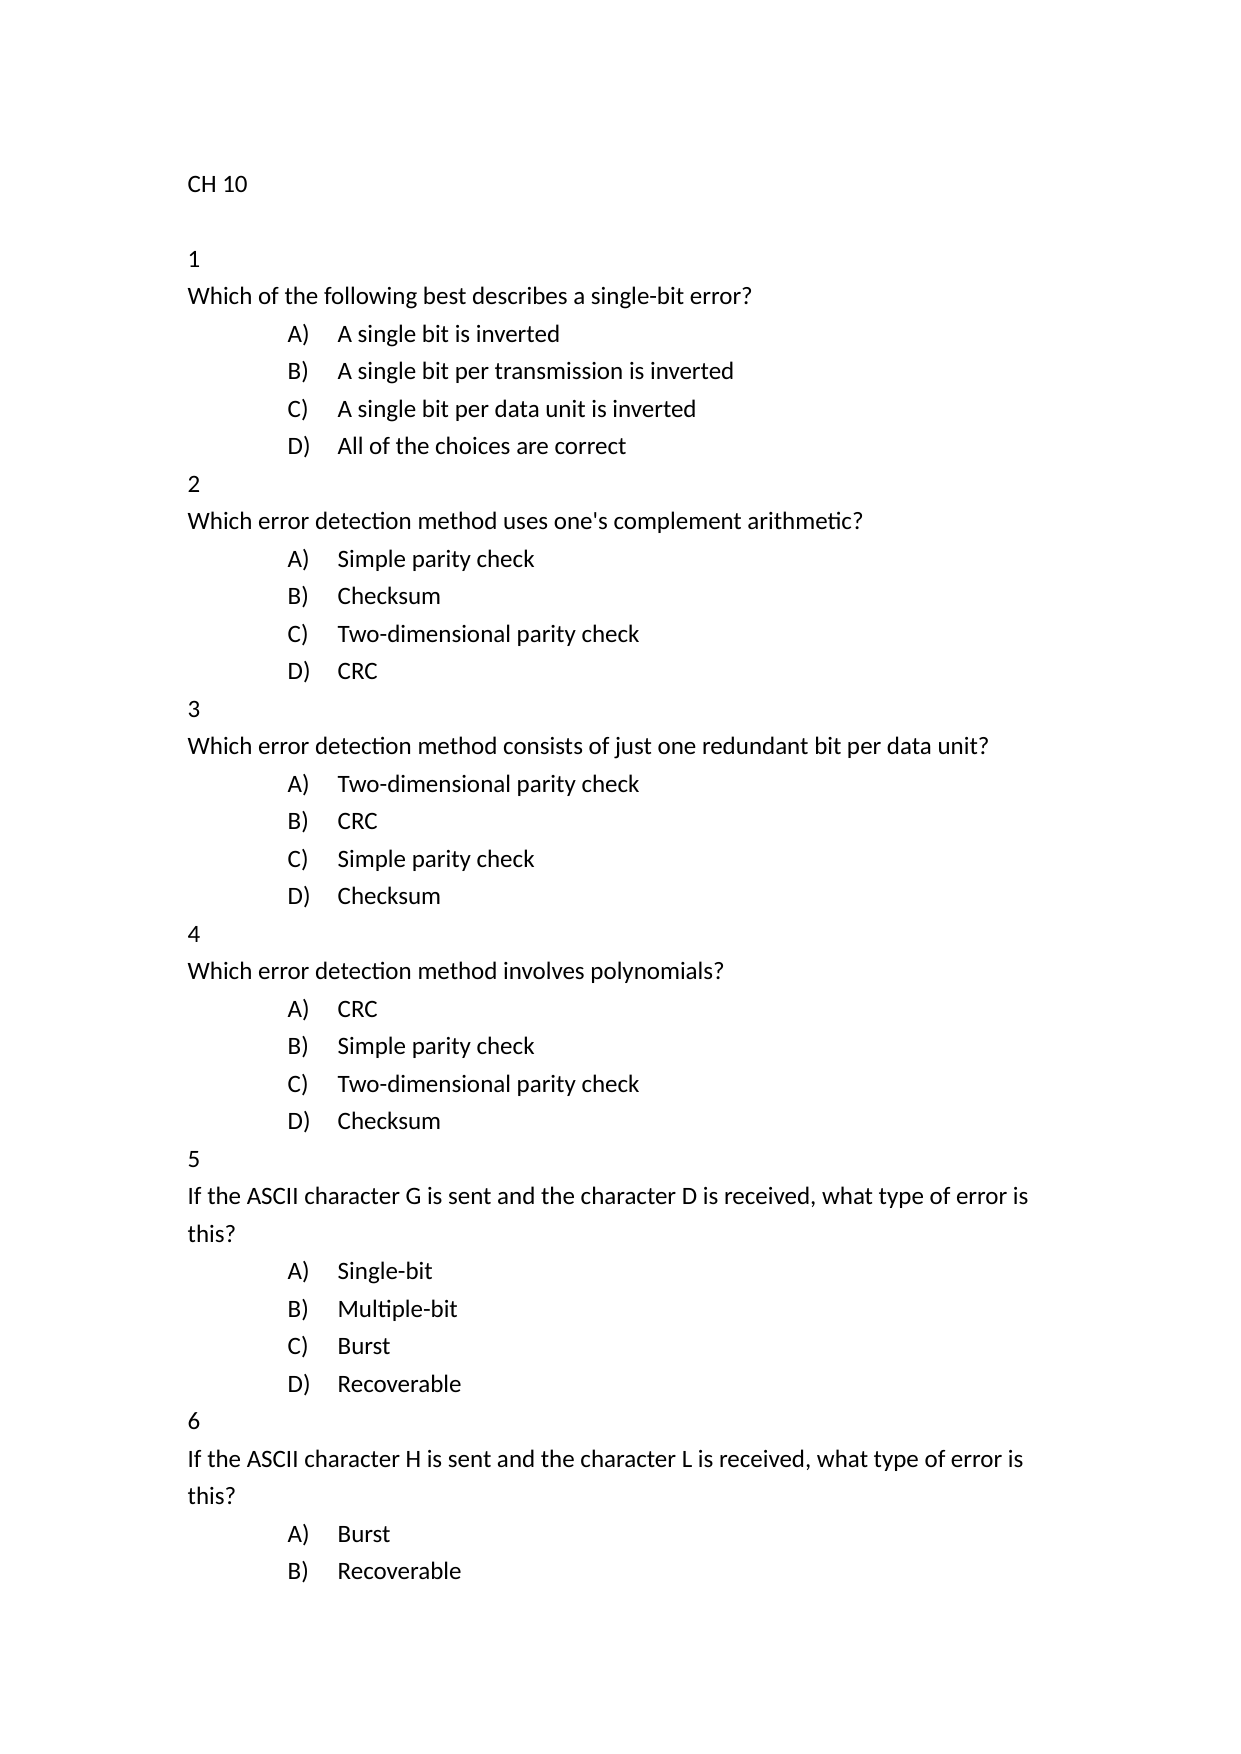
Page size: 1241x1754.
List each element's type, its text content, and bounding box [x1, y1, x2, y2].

text D) Checksum [187, 1102, 1053, 1139]
text B) Checksum [187, 577, 1053, 614]
text A) Burst [187, 1514, 1053, 1552]
text C) Two-dimensional parity check [187, 1064, 1053, 1102]
text Which error detection method involves polynomials? [187, 952, 1053, 989]
text C) A single bit per data unit is inverted [187, 389, 1053, 427]
text D) Checksum [187, 877, 1053, 914]
text Which error detection method uses one's complement arithmetic? [187, 502, 1053, 539]
text B) Multiple-bit [187, 1289, 1053, 1327]
text B) CRC [187, 802, 1053, 839]
text 2 [187, 464, 1053, 502]
text D) Recoverable [187, 1364, 1053, 1402]
text A) A single bit is inverted [187, 314, 1053, 352]
text If the ASCII character H is sent and the character L is received, what type of error is this? [187, 1439, 1053, 1514]
text C) Simple parity check [187, 839, 1053, 877]
text C) Two-dimensional parity check [187, 614, 1053, 652]
text C) Burst [187, 1327, 1053, 1364]
text D) All of the choices are correct [187, 427, 1053, 464]
text 6 [187, 1402, 1053, 1439]
text A) Simple parity check [187, 539, 1053, 577]
text Which error detection method consists of just one redundant bit per data unit? [187, 727, 1053, 764]
text CH 10 [187, 164, 1053, 202]
text A) CRC [187, 989, 1053, 1027]
text 1 [187, 239, 1053, 277]
text B) A single bit per transmission is inverted [187, 352, 1053, 389]
text Which of the following best describes a single-bit error? [187, 277, 1053, 314]
text If the ASCII character G is sent and the character D is received, what type of error is this? [187, 1177, 1053, 1252]
text 5 [187, 1139, 1053, 1177]
text 3 [187, 689, 1053, 727]
text D) CRC [187, 652, 1053, 689]
text 4 [187, 914, 1053, 952]
text B) Recoverable [187, 1552, 1053, 1589]
text A) Two-dimensional parity check [187, 764, 1053, 802]
text A) Single-bit [187, 1252, 1053, 1289]
text B) Simple parity check [187, 1027, 1053, 1064]
